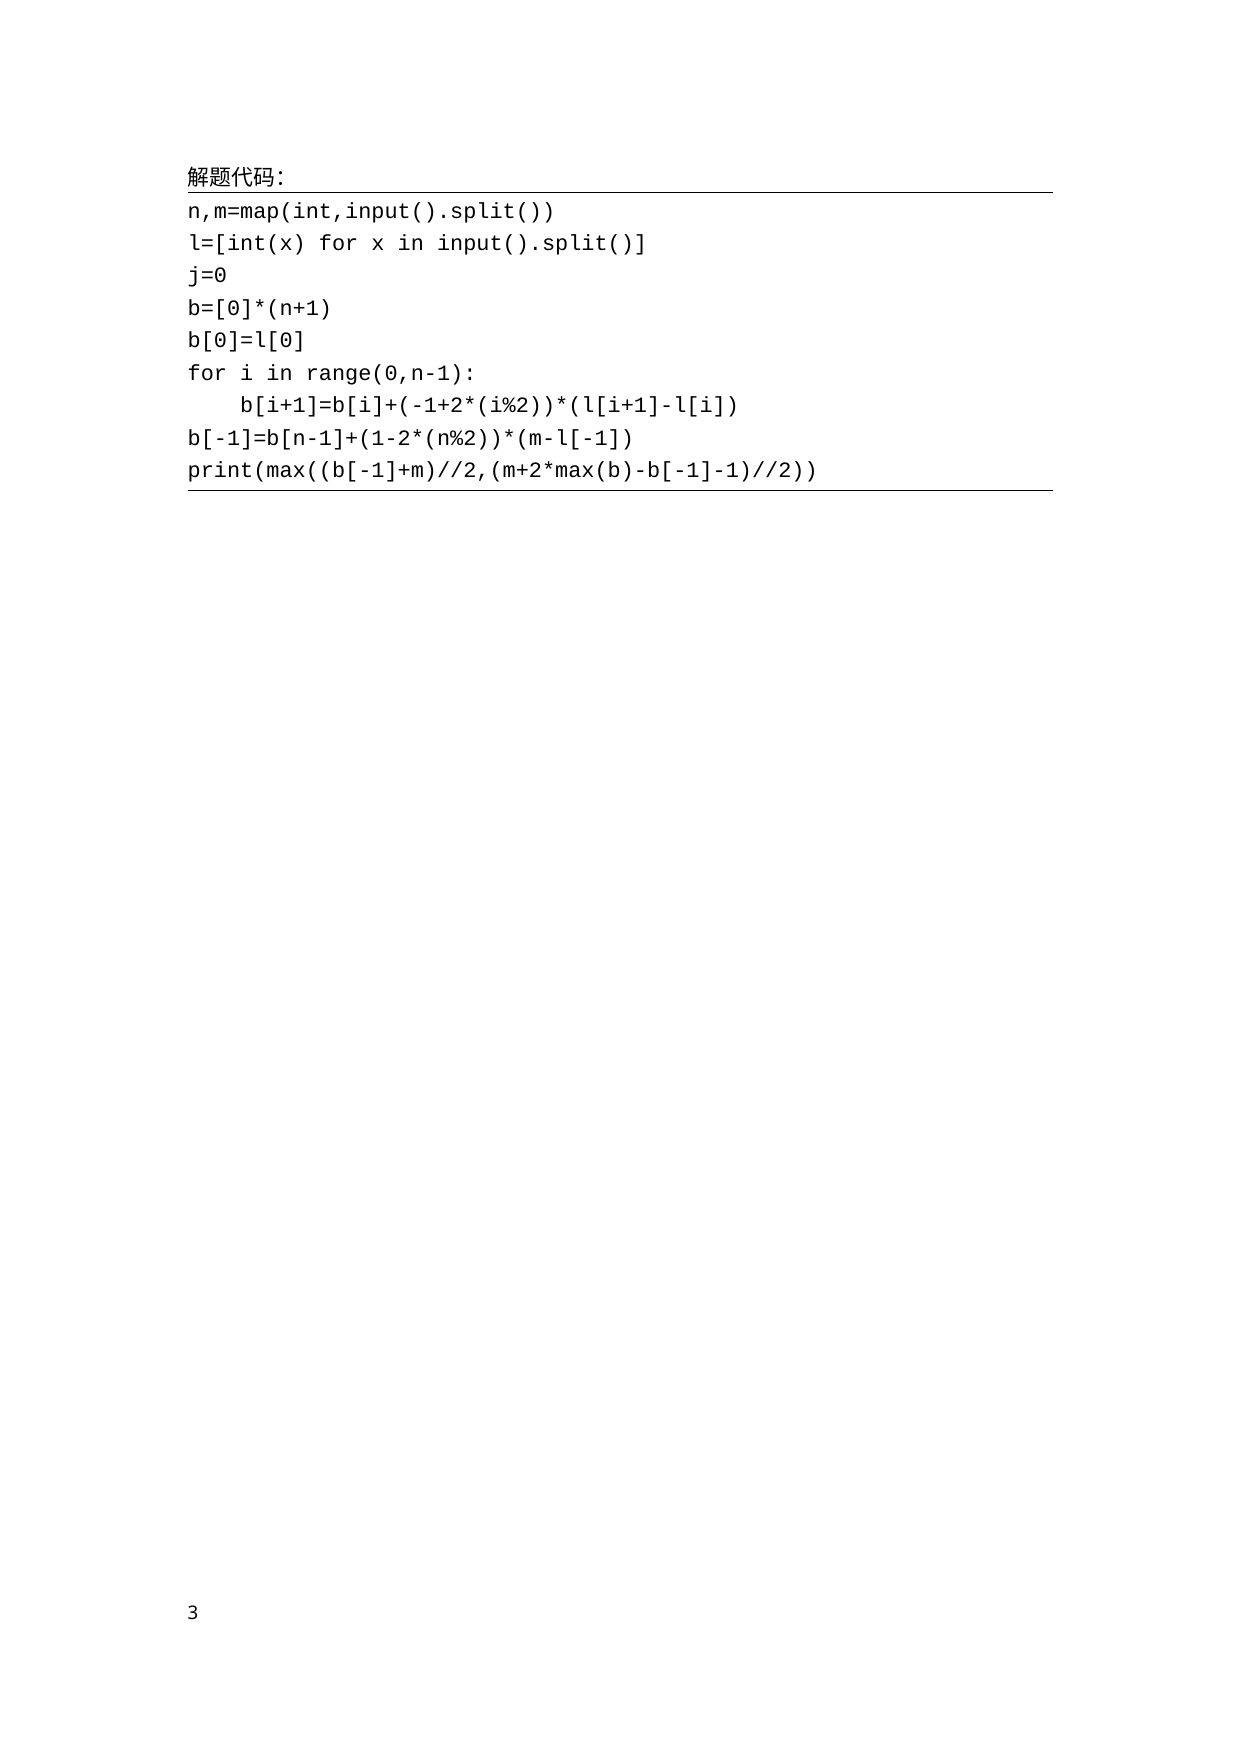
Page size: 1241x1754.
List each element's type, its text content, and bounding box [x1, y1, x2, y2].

text j=0 [187, 260, 1053, 293]
text 解题代码： [187, 160, 1053, 192]
text b[-1]=b[n-1]+(1-2*(n%2))*(m-l[-1]) [187, 423, 1053, 452]
text for i in range(0,n-1): [187, 358, 1053, 390]
text b[0]=l[0] [187, 325, 1053, 358]
text ﻿n,m=map(int,input().split()) [187, 193, 1053, 228]
text l=[int(x) for x in input().split()] [187, 228, 1053, 260]
text b[i+1]=b[i]+(-1+2*(i%2))*(l[i+1]-l[i]) [187, 390, 1053, 423]
text print(max((b[-1]+m)//2,(m+2*max(b)-b[-1]-1)//2)) [187, 452, 1053, 491]
text b=[0]*(n+1) [187, 293, 1053, 325]
